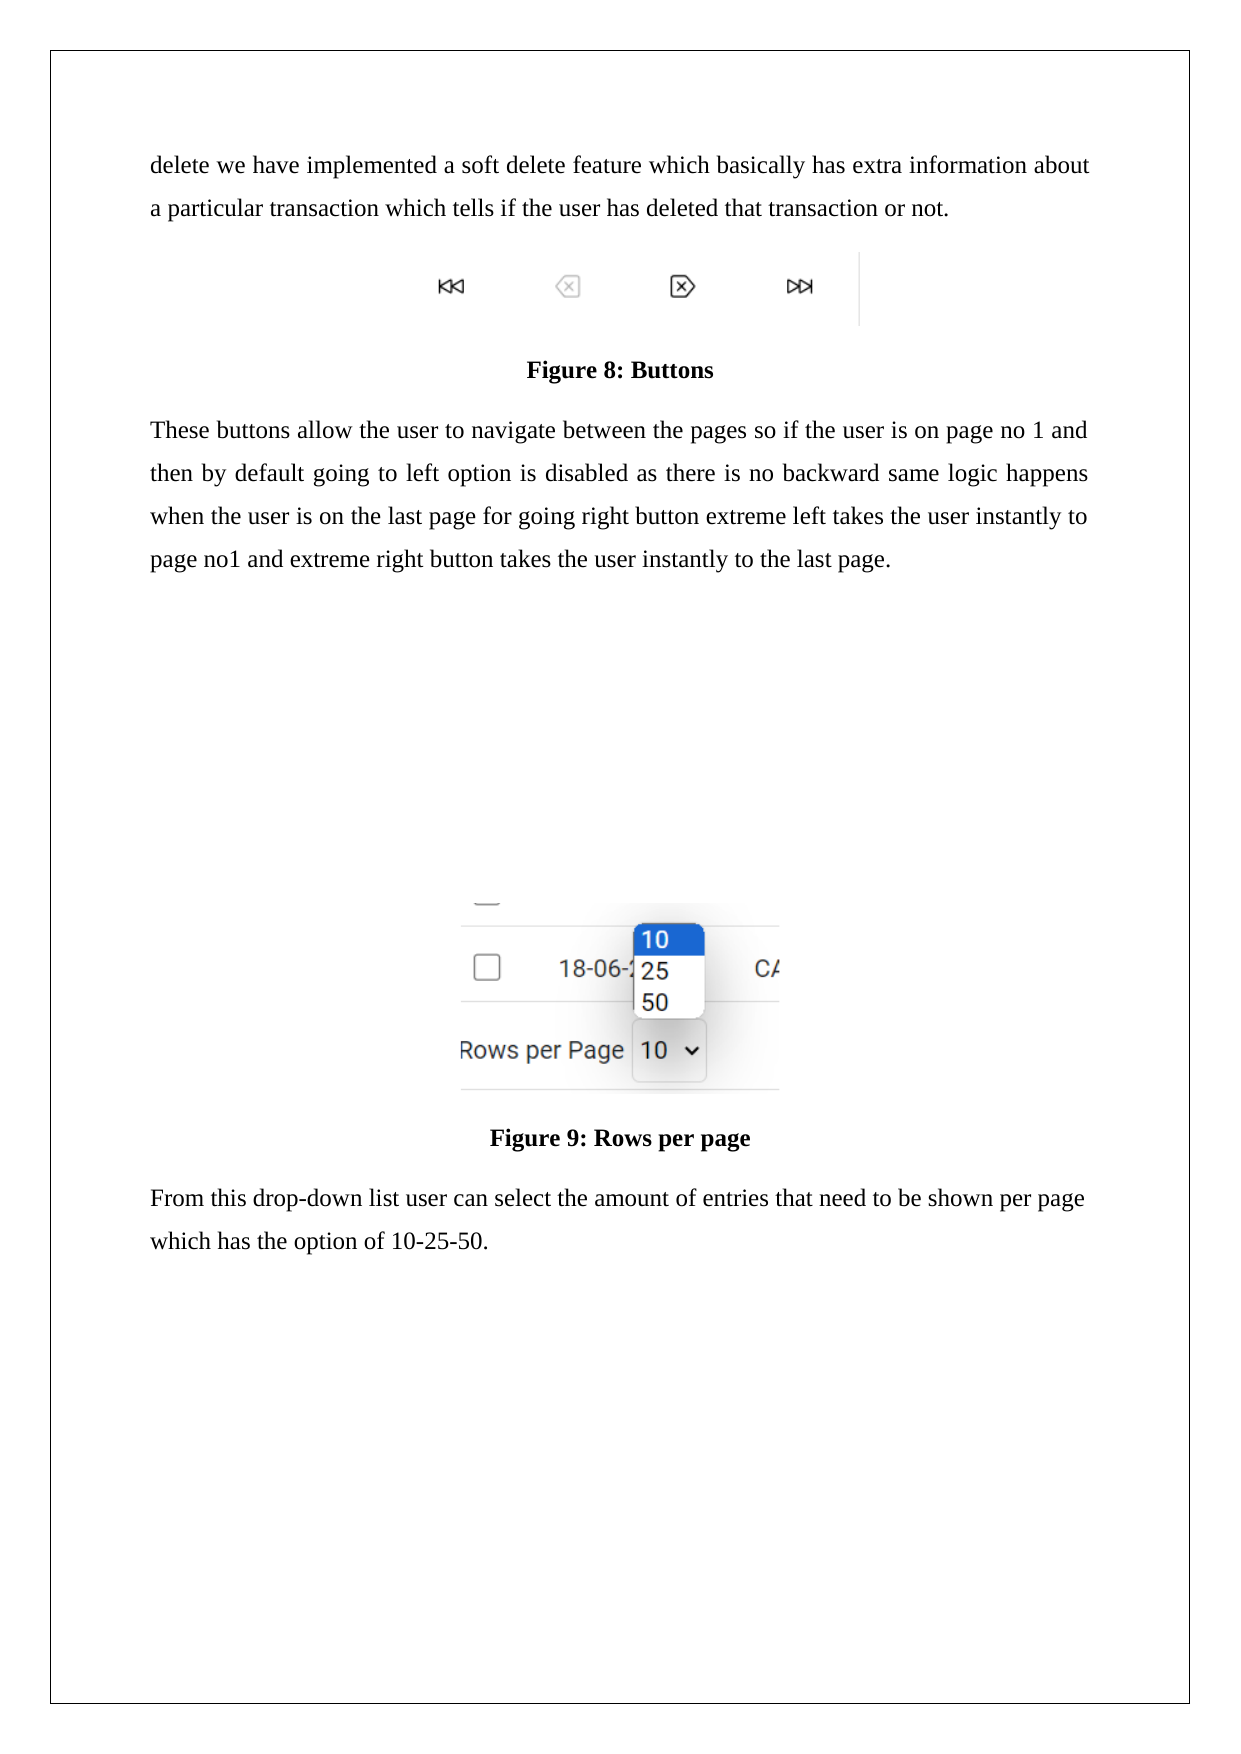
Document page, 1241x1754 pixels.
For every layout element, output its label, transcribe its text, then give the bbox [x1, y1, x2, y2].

picture [370, 252, 870, 326]
text From this drop-down list user can select the amount of entries that need to be shown per page which has the option of 10-25-50. [150, 1183, 1090, 1254]
text Figure 8: Buttons [150, 355, 1090, 384]
text These buttons allow the user to navigate between the pages so if the user is on page no 1 and then by default going to left option is disabled as there is no backward same logic happens when the user is on the last page for going right button extreme left takes the user instantly to page no1 and extreme right button takes the user instantly to the last page. [150, 415, 1090, 573]
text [150, 150, 1090, 222]
text Figure 9: Rows per page [150, 1123, 1090, 1152]
picture [460, 903, 780, 1094]
